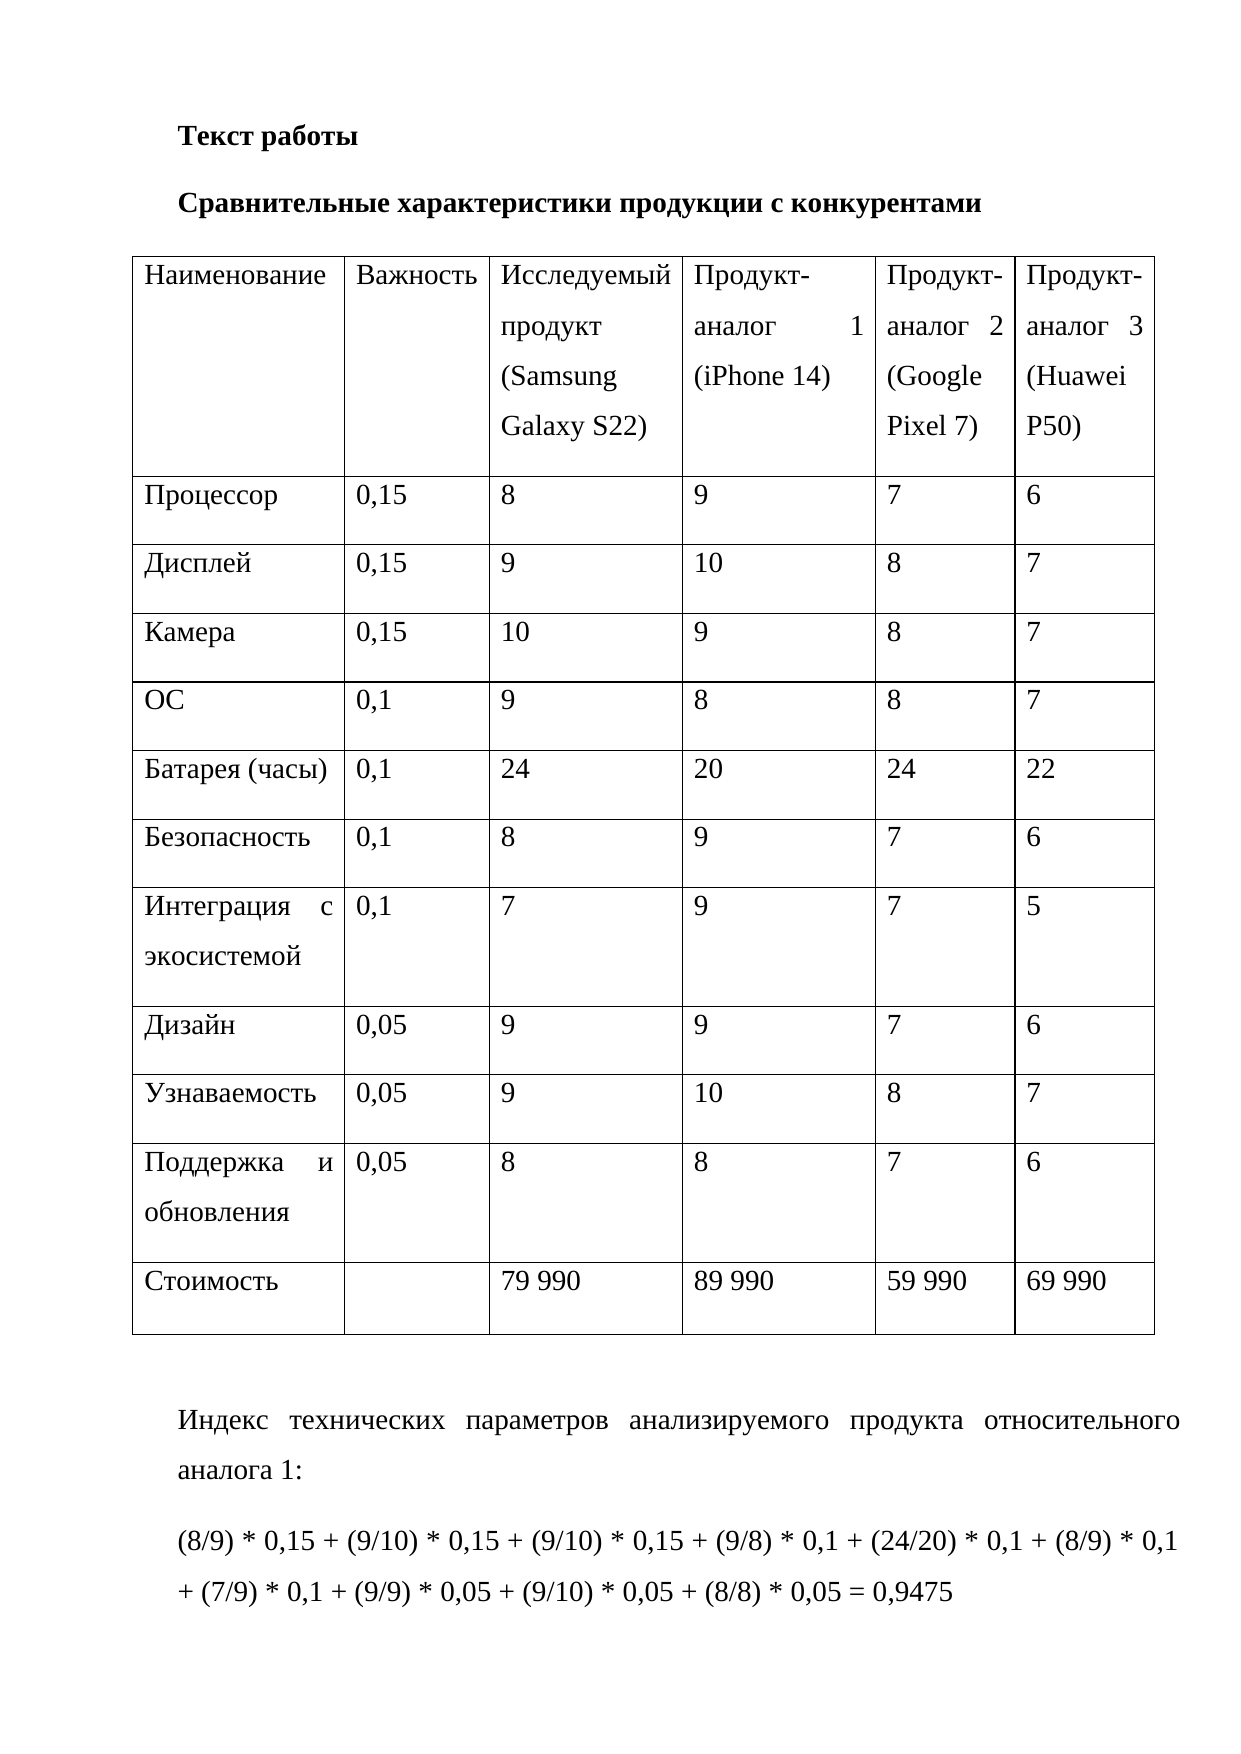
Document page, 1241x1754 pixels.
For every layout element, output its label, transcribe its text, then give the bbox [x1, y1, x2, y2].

table_cell 7 [876, 1007, 1014, 1074]
table_cell 6 [1016, 477, 1154, 544]
table_cell 69 990 [1016, 1263, 1154, 1334]
table_cell 9 [490, 545, 682, 613]
table_cell 22 [1016, 751, 1154, 818]
table_header Продукт-аналог 2 (Google Pixel 7) [876, 257, 1014, 476]
table_cell 7 [876, 820, 1014, 887]
table_cell 8 [683, 1144, 875, 1262]
table_cell 9 [683, 614, 875, 681]
table_cell 8 [490, 477, 682, 544]
table_cell 0,1 [345, 683, 489, 750]
table_cell Процессор [133, 477, 344, 544]
table_cell [345, 1263, 489, 1334]
table_cell 9 [683, 820, 875, 887]
table_cell Батарея (часы) [133, 751, 344, 818]
table_cell 10 [490, 614, 682, 681]
table_cell Стоимость [133, 1263, 344, 1334]
table_cell 0,15 [345, 614, 489, 681]
table_header Продукт-аналог 1 (iPhone 14) [683, 257, 875, 476]
table_cell 0,1 [345, 820, 489, 887]
text Сравнительные характеристики продукции с конкурентами [177, 185, 1181, 219]
text Текст работы [177, 118, 1181, 152]
table_header Наименование [133, 257, 344, 476]
table_cell 24 [876, 751, 1014, 818]
table_cell 8 [490, 1144, 682, 1262]
table_cell 0,05 [345, 1144, 489, 1262]
table_cell 9 [490, 683, 682, 750]
table_cell 0,1 [345, 751, 489, 818]
table_cell 9 [683, 888, 875, 1006]
table_cell 79 990 [490, 1263, 682, 1334]
table_cell 7 [876, 1144, 1014, 1262]
table_cell 7 [876, 477, 1014, 544]
text (8/9) * 0,15 + (9/10) * 0,15 + (9/10) * 0,15 + (9/8) * 0,1 + (24/20) * 0,1 + (8/9) * 0,1 + (7/9) * 0,1 + (9/9) * 0,05 + (9/10) * 0,05 + (8/8) * 0,05 = 0,9475 [177, 1523, 1181, 1607]
table_cell 8 [490, 820, 682, 887]
table_cell 8 [876, 545, 1014, 613]
table_header Исследуемый продукт (Samsung Galaxy S22) [490, 257, 682, 476]
table_cell 59 990 [876, 1263, 1014, 1334]
table_cell 10 [683, 1075, 875, 1143]
table_cell Безопасность [133, 820, 344, 887]
table_cell 8 [876, 614, 1014, 681]
table_cell 6 [1016, 1007, 1154, 1074]
table_cell 0,15 [345, 477, 489, 544]
table_cell Дизайн [133, 1007, 344, 1074]
table_cell Дисплей [133, 545, 344, 613]
table_cell 0,15 [345, 545, 489, 613]
table_cell 0,05 [345, 1075, 489, 1143]
table_cell 7 [876, 888, 1014, 1006]
table_cell 8 [876, 683, 1014, 750]
table_cell 6 [1016, 1144, 1154, 1262]
text Индекс технических параметров анализируемого продукта относительного аналога 1: [177, 1402, 1181, 1486]
table_cell Интеграция с экосистемой [133, 888, 344, 1006]
table_cell 0,05 [345, 1007, 489, 1074]
table_cell 7 [1016, 545, 1154, 613]
table_cell Поддержка и обновления [133, 1144, 344, 1262]
table_cell 8 [876, 1075, 1014, 1143]
table_cell Камера [133, 614, 344, 681]
table_cell Узнаваемость [133, 1075, 344, 1143]
table_cell 24 [490, 751, 682, 818]
table_cell 9 [490, 1007, 682, 1074]
table_cell 5 [1016, 888, 1154, 1006]
table_cell 10 [683, 545, 875, 613]
table_header Важность [345, 257, 489, 476]
table_cell 7 [1016, 683, 1154, 750]
table_cell ОС [133, 683, 344, 750]
table_cell 9 [683, 477, 875, 544]
table_cell 7 [490, 888, 682, 1006]
table_cell 8 [683, 683, 875, 750]
table_header Продукт-аналог 3 (Huawei P50) [1016, 257, 1154, 476]
table_cell 20 [683, 751, 875, 818]
table_cell 7 [1016, 614, 1154, 681]
table_cell 89 990 [683, 1263, 875, 1334]
table_cell 6 [1016, 820, 1154, 887]
table_cell 0,1 [345, 888, 489, 1006]
table_cell 7 [1016, 1075, 1154, 1143]
table_cell 9 [683, 1007, 875, 1074]
table_cell 9 [490, 1075, 682, 1143]
